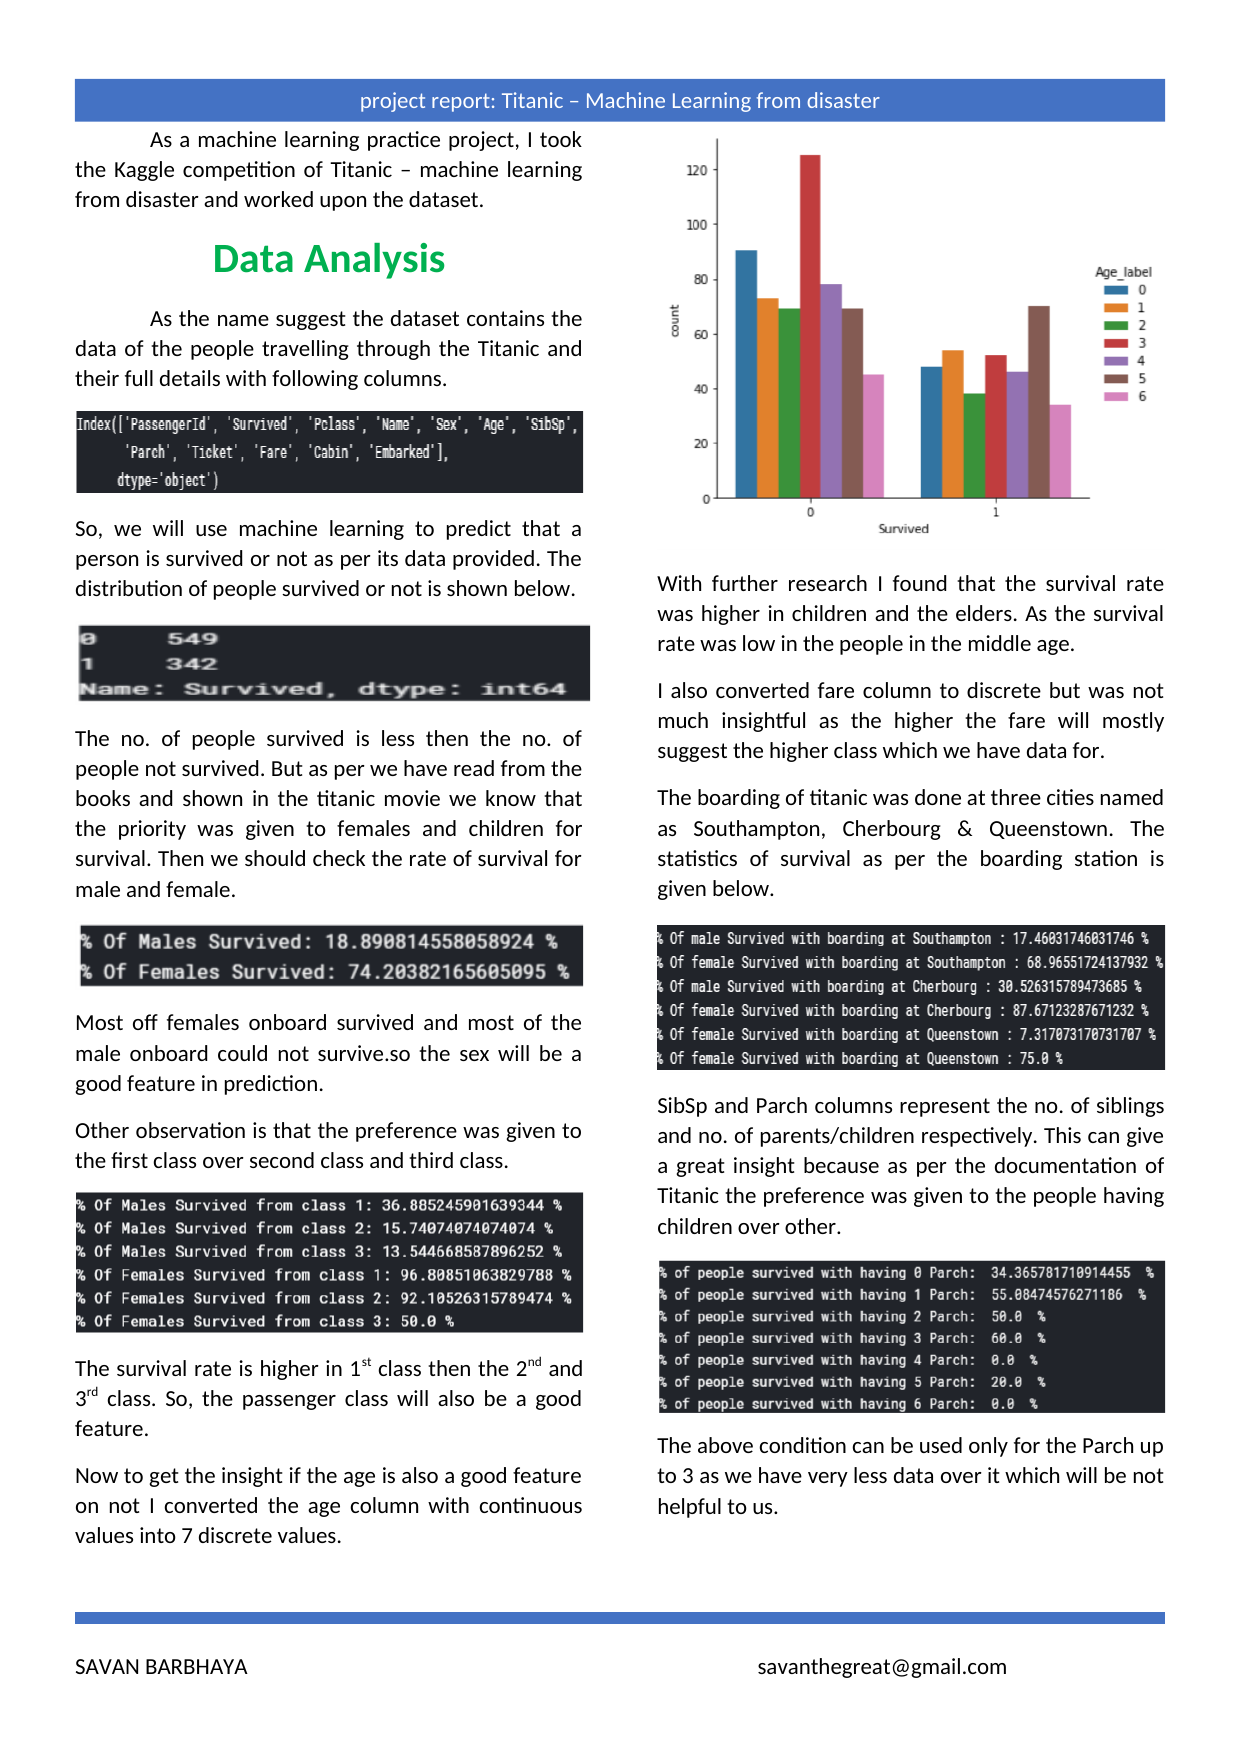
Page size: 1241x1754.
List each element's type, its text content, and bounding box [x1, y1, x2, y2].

text As the name suggest the dataset contains the data of the people travelling through the Titanic and their full details with following columns. [75, 304, 583, 392]
text With further research I found that the survival rate was higher in children and the elders. As the survival rate was low in the people in the middle age. [657, 569, 1165, 657]
picture [657, 921, 1166, 1073]
text SibSp and Parch columns represent the no. of siblings and no. of parents/children respectively. This can give a great insight because as per the documentation of Titanic the preference was given to the people having children over other. [657, 1091, 1165, 1240]
text So, we will use machine learning to predict that a person is survived or not as per its data provided. The distribution of people survived or not is shown below. [75, 514, 583, 602]
picture [75, 1192, 584, 1335]
picture [657, 125, 1166, 550]
text The survival rate is higher in 1st class then the 2nd and 3rd class. So, the passenger class will also be a good feature. [75, 1354, 583, 1442]
text Most off females onboard survived and most of the male onboard could not survive.so the sex will be a good feature in prediction. [75, 1008, 583, 1097]
picture [75, 411, 584, 495]
text The above condition can be used only for the Parch up to 3 as we have very less data over it which will be not helpful to us. [657, 1431, 1165, 1520]
text Now to get the insight if the age is also a good feature on not I converted the age column with continuous values into 7 discrete values. [75, 1461, 583, 1549]
text The no. of people survived is less then the no. of people not survived. But as per we have read from the books and shown in the titanic movie we know that the priority was given to females and children for survival. Then we should check the rate of survival for male and female. [75, 724, 583, 903]
picture [75, 621, 590, 705]
picture [657, 1258, 1166, 1413]
text I also converted fare column to discrete but was not much insightful as the higher the fare will mostly suggest the higher class which we have data for. [657, 676, 1165, 764]
text Data Analysis [75, 232, 583, 283]
text As a machine learning practice project, I took the Kaggle competition of Titanic – machine learning from disaster and worked upon the dataset. [75, 122, 583, 213]
text The boarding of titanic was done at three cities named as Southampton, Cherbourg & Queenstown. The statistics of survival as per the boarding station is given below. [657, 783, 1165, 902]
text Other observation is that the preference was given to the first class over second class and third class. [75, 1116, 583, 1174]
picture [75, 921, 584, 990]
